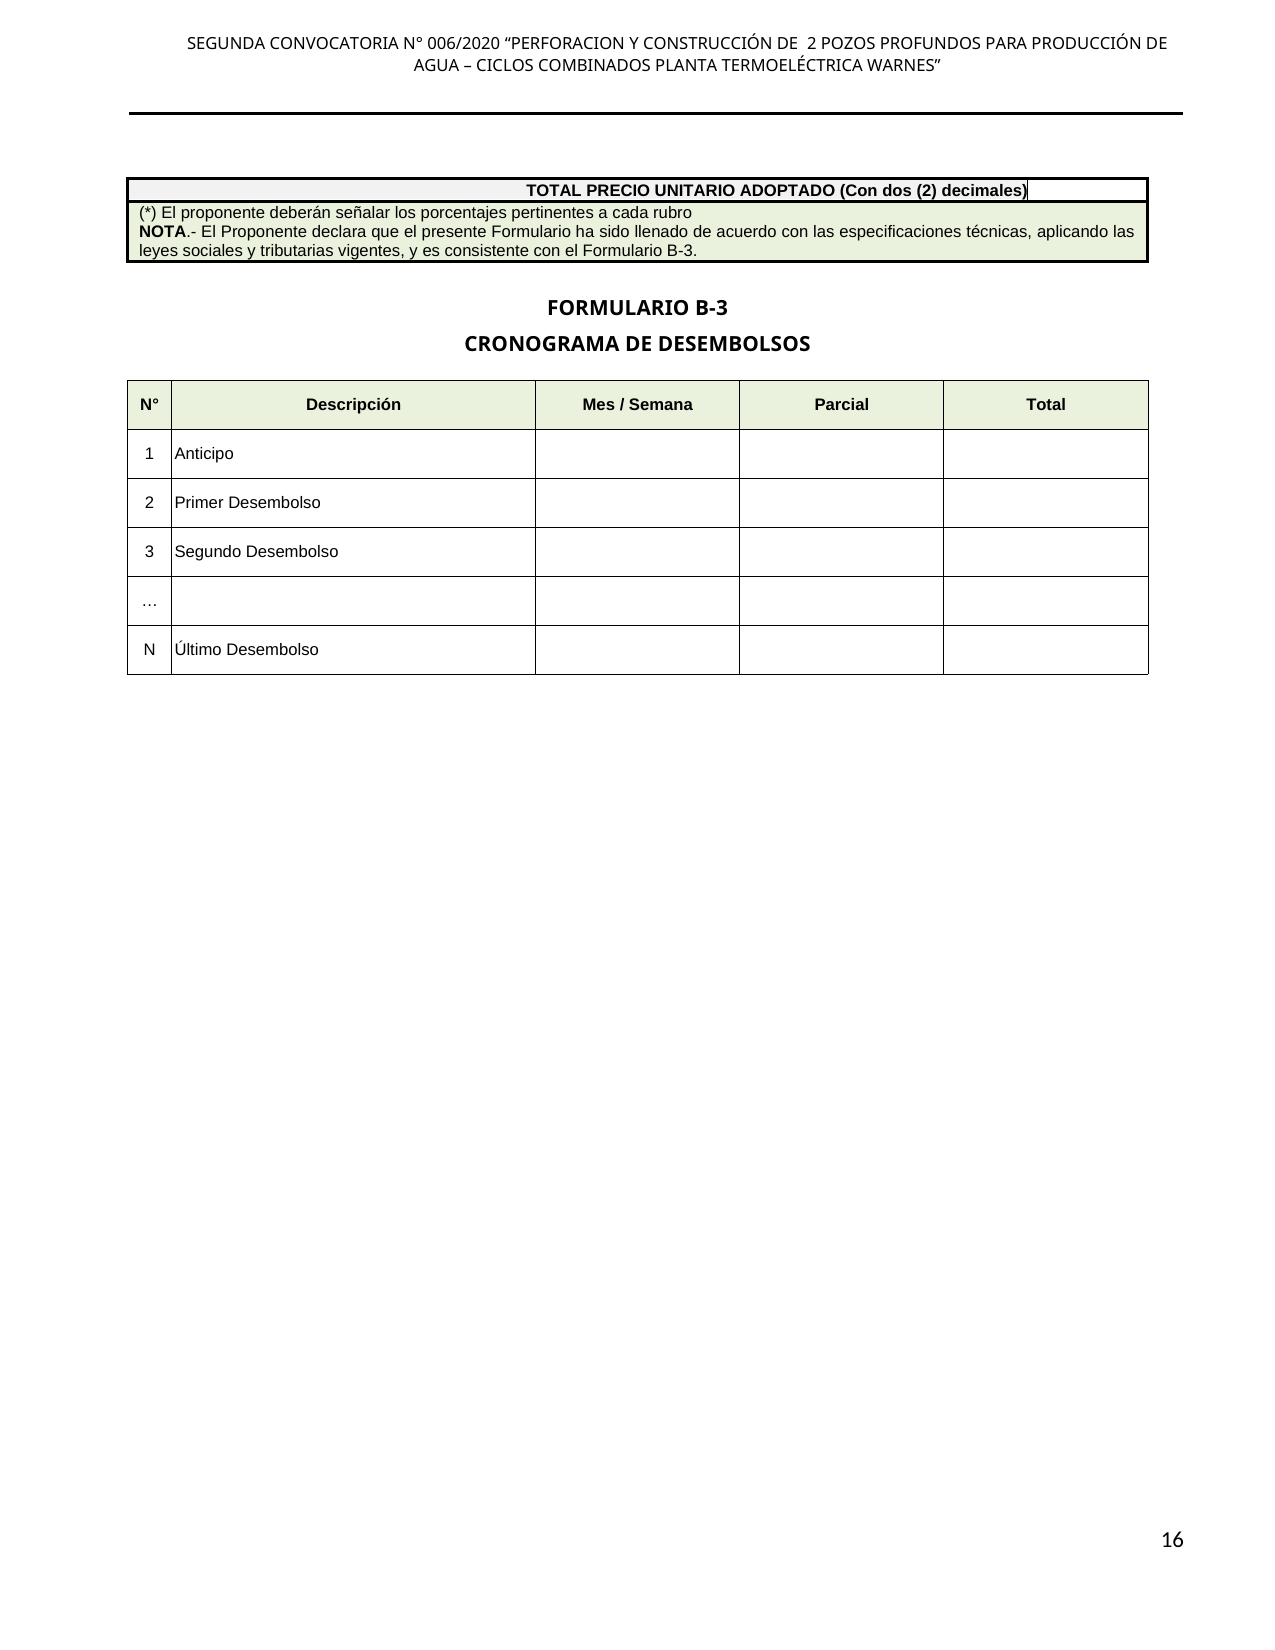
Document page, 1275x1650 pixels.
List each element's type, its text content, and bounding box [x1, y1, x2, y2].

table_cell TOTAL PRECIO UNITARIO ADOPTADO (Con dos (2) decimales) [129, 180, 1027, 199]
table_cell [1028, 180, 1146, 199]
table_cell [536, 430, 739, 478]
table_cell [740, 430, 943, 478]
table_cell 1 [128, 430, 171, 478]
table_cell Primer Desembolso [172, 479, 535, 527]
table_cell [944, 626, 1148, 674]
table_header Mes / Semana [536, 381, 739, 429]
table_cell [944, 577, 1148, 625]
table_cell [536, 626, 739, 674]
table_cell 2 [128, 479, 171, 527]
table_cell 3 [128, 528, 171, 576]
table_header Descripción [172, 381, 535, 429]
table_cell … [128, 577, 171, 625]
subtitle CRONOGRAMA DE DESEMBOLSOS [177, 329, 1098, 357]
table_header N° [128, 381, 171, 429]
table_cell N [128, 626, 171, 674]
table_cell (*) El proponente deberán señalar los porcentajes pertinentes a cada rubro NOTA.- El Proponente declara que el presente Formulario ha sido llenado de acuerdo con las especificaciones técnicas, aplicando las leyes sociales y tributarias vigentes, y es consistente con el Formulario B-3. [129, 203, 1146, 260]
table_cell [740, 626, 943, 674]
table_cell [536, 577, 739, 625]
table_cell [740, 479, 943, 527]
table_cell Segundo Desembolso [172, 528, 535, 576]
table_header Parcial [740, 381, 943, 429]
table_cell [944, 479, 1148, 527]
table_cell [172, 577, 535, 625]
subtitle FORMULARIO B-3 [177, 293, 1098, 322]
table_cell [944, 430, 1148, 478]
table_cell [944, 528, 1148, 576]
table_cell [536, 528, 739, 576]
table_header Total [944, 381, 1148, 429]
table_cell [740, 577, 943, 625]
table_cell Último Desembolso [172, 626, 535, 674]
table_cell [740, 528, 943, 576]
table_cell [536, 479, 739, 527]
table_cell Anticipo [172, 430, 535, 478]
